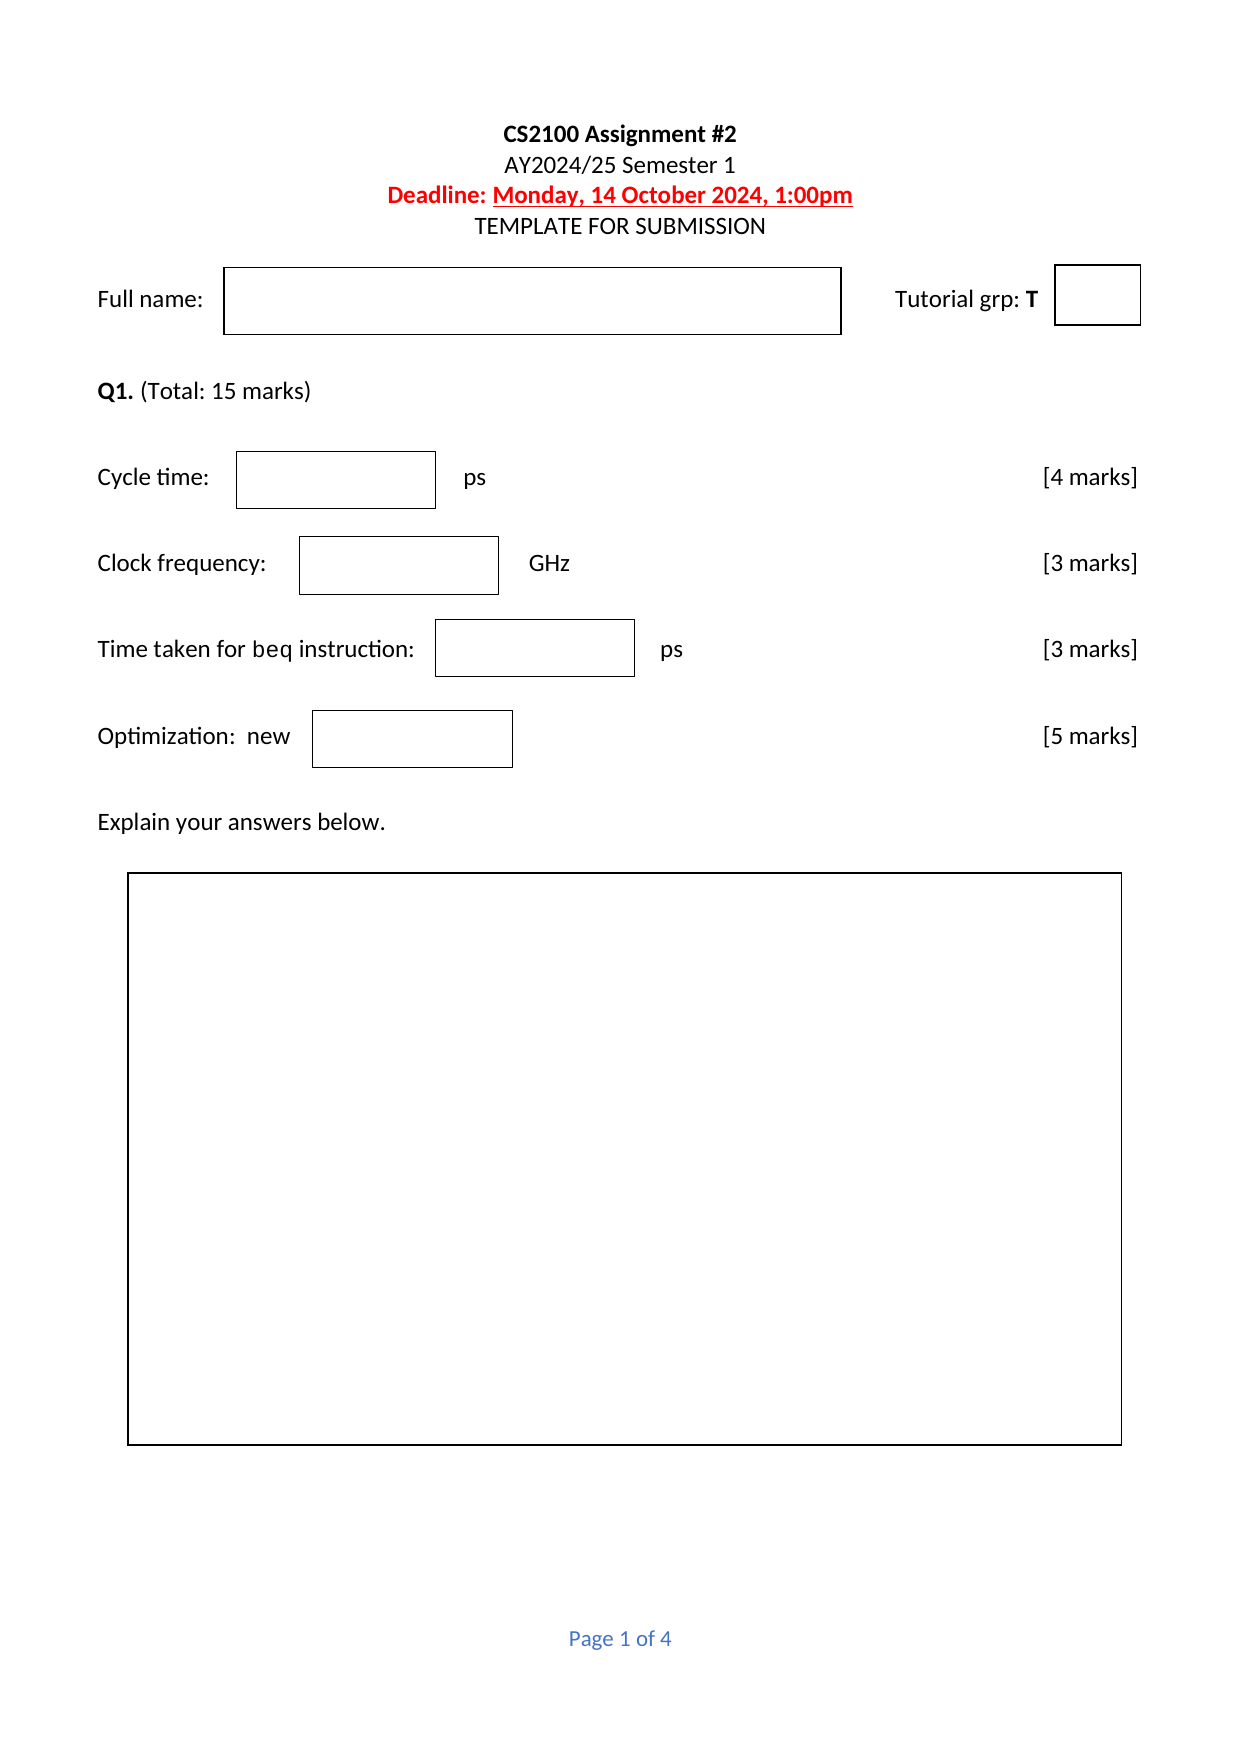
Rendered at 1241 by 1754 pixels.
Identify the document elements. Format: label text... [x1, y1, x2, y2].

text Optimization: new [5 marks] [97, 720, 312, 751]
text Explain your answers below. [97, 806, 1143, 837]
text Full name: Tutorial grp: T [97, 284, 223, 314]
text AY2024/25 Semester 1 [97, 149, 1143, 179]
text Deadline: Monday, 14 October 2024, 1:00pm [97, 179, 1143, 210]
text Optimization: new [5 marks] [513, 720, 1143, 751]
text TEMPLATE FOR SUBMISSION [97, 210, 1143, 241]
text Cycle time: ps [4 marks] [97, 461, 236, 492]
text Full name: Tutorial grp: T [842, 284, 1054, 314]
text Clock frequency: GHz [3 marks] [97, 547, 299, 578]
text Q1. (Total: 15 marks) [97, 375, 1143, 406]
text Time taken for beq instruction: ps [3 marks] [635, 633, 1143, 664]
text Time taken for beq instruction: ps [3 marks] [97, 633, 435, 664]
text Clock frequency: GHz [3 marks] [499, 547, 1143, 578]
text CS2100 Assignment #2 [97, 118, 1143, 149]
text Cycle time: ps [4 marks] [436, 461, 1143, 492]
